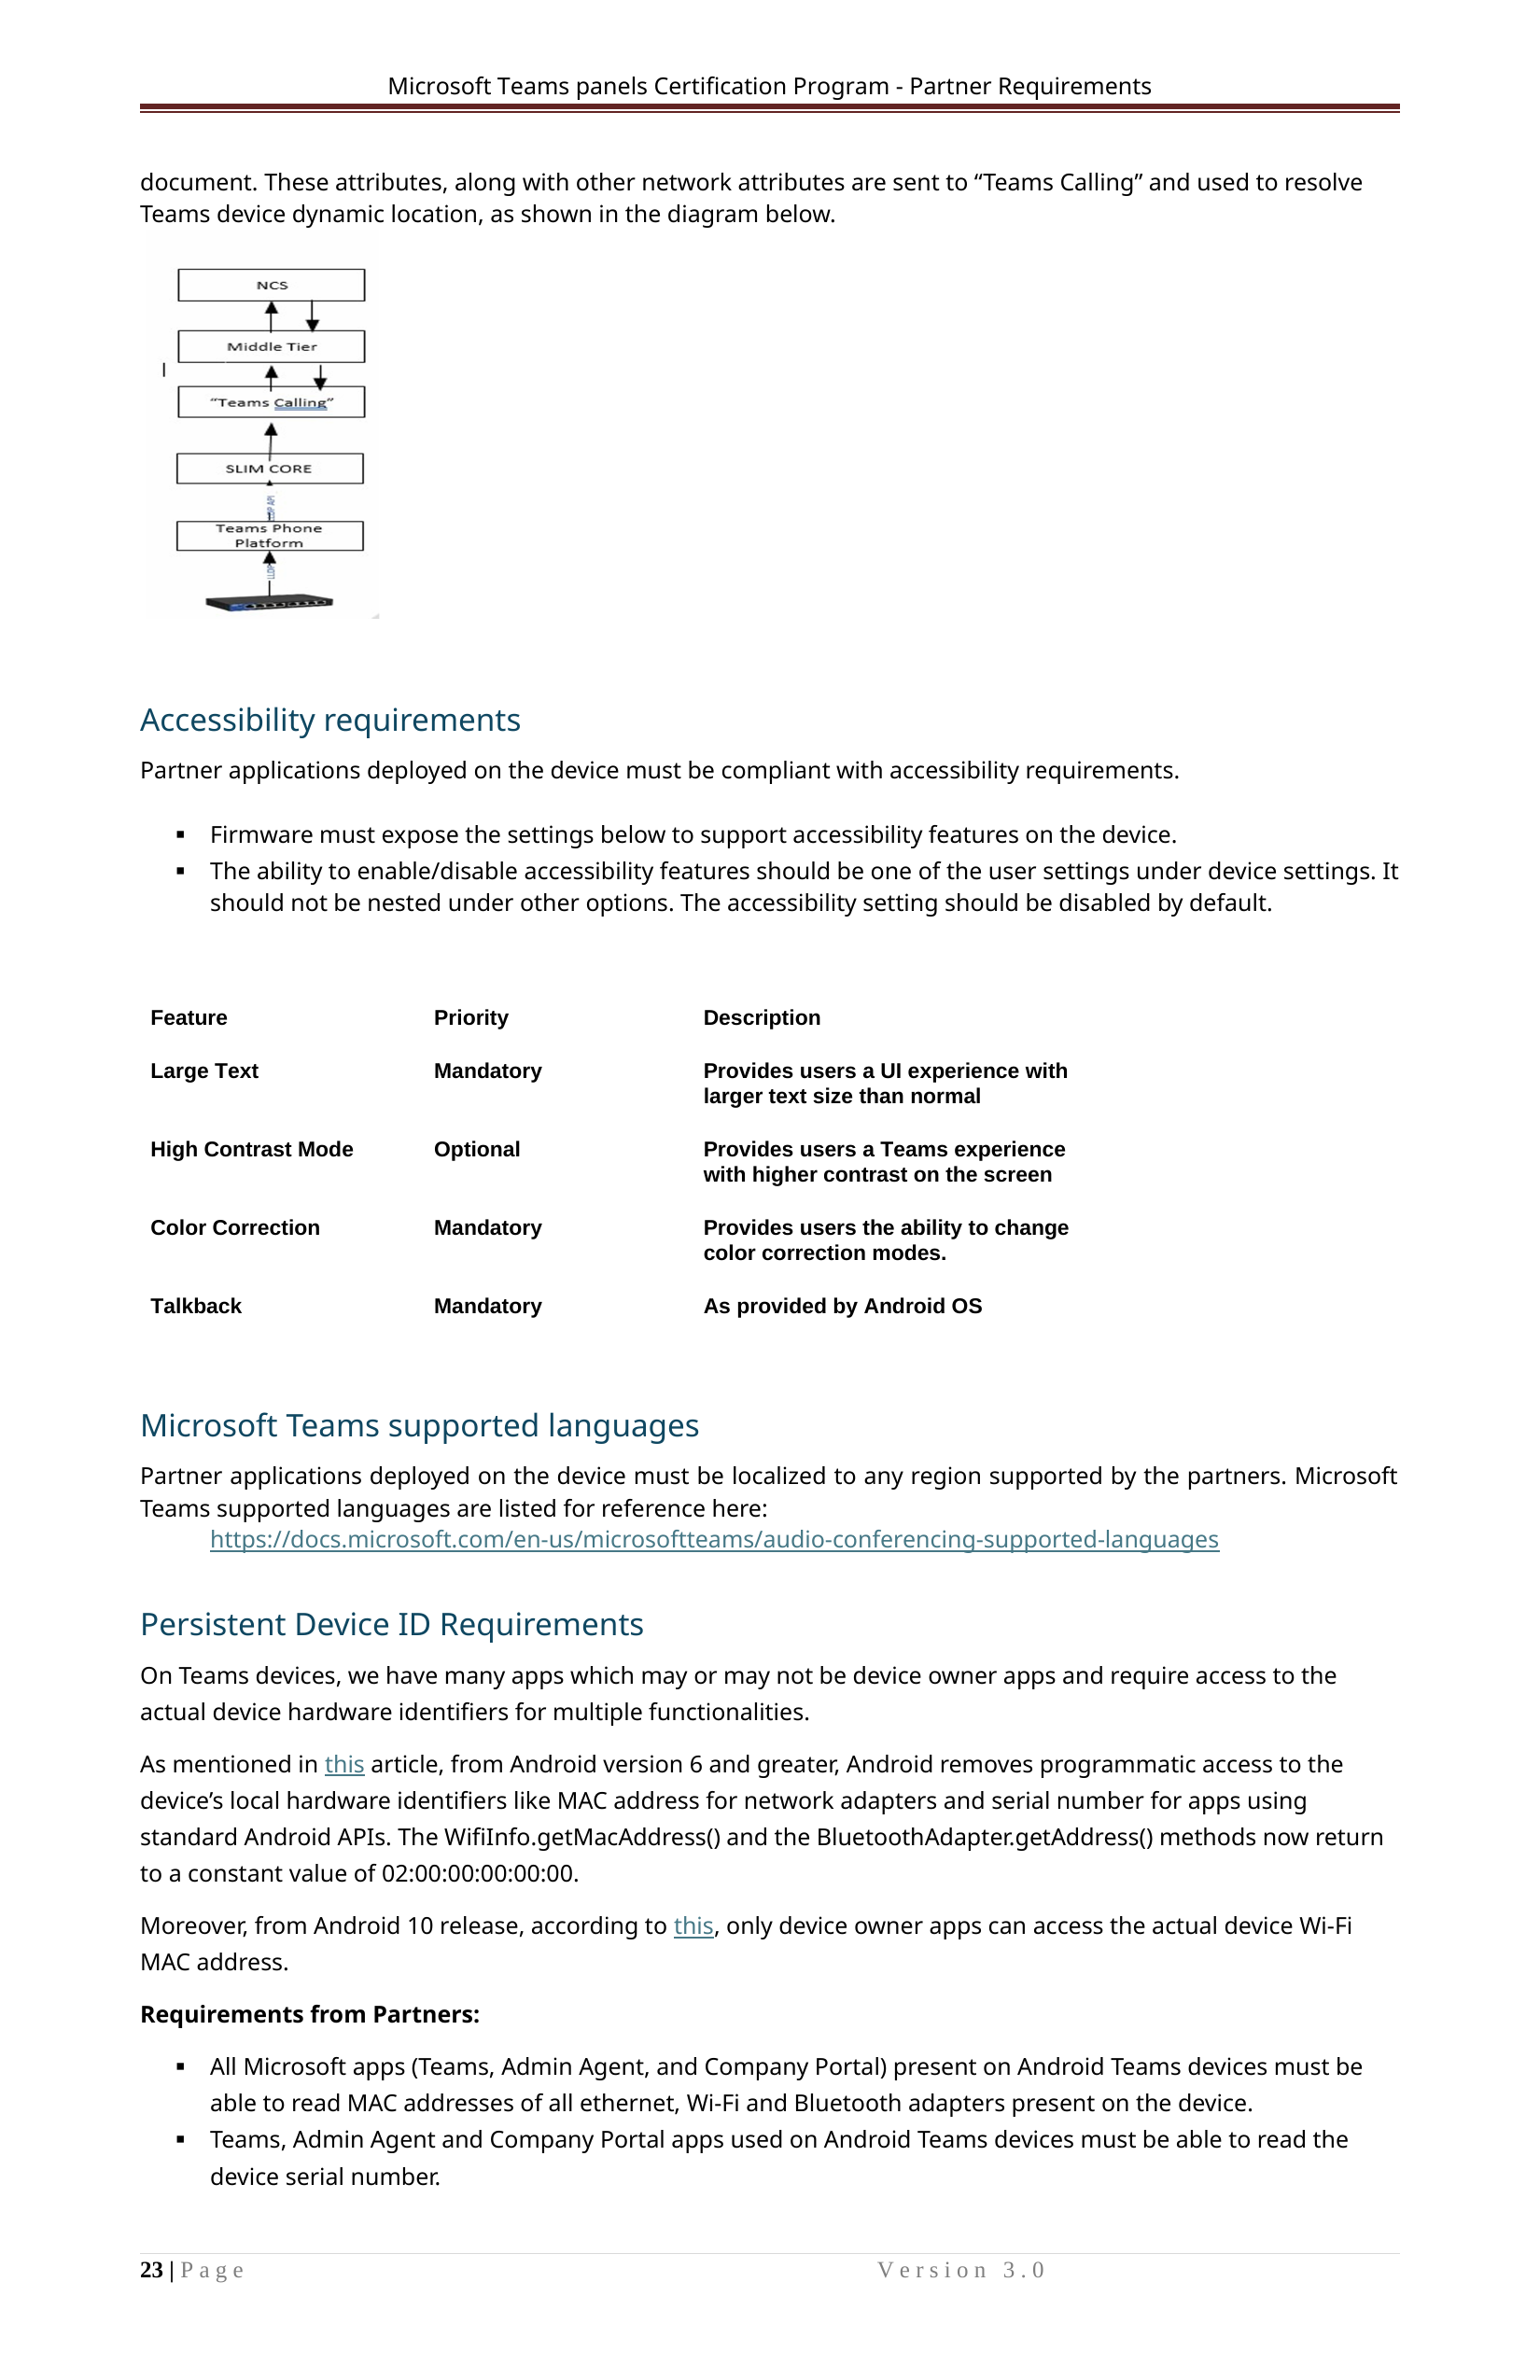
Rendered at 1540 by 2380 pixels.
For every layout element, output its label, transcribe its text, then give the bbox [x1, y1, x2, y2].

list Teams, Admin Agent and Company Portal apps used on Android Teams devices must be able to read the device serial number. [175, 2123, 1400, 2191]
list The ability to enable/disable accessibility features should be one of the user settings under device settings. It should not be nested under other options. The accessibility setting should be disabled by default. [175, 854, 1400, 917]
table_cell Mandatory [424, 1270, 693, 1324]
table_header Feature [140, 982, 424, 1035]
subtitle Persistent Device ID Requirements [140, 1603, 1400, 1645]
text https://docs.microsoft.com/en-us/microsoftteams/audio-conferencing-supported-languages [140, 1523, 1400, 1555]
table_cell Mandatory [424, 1192, 693, 1270]
table_cell High Contrast Mode [140, 1113, 424, 1192]
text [140, 166, 1400, 230]
table_header Description [693, 982, 1103, 1035]
table_cell Talkback [140, 1270, 424, 1324]
text Moreover, from Android 10 release, according to this, only device owner apps can access the actual device Wi-Fi MAC address. [140, 1910, 1400, 1978]
table_cell Color Correction [140, 1192, 424, 1270]
table_cell As provided by Android OS [693, 1270, 1103, 1324]
table_cell Provides users the ability to change color correction modes. [693, 1192, 1103, 1270]
table_header Priority [424, 982, 693, 1035]
text As mentioned in this article, from Android version 6 and greater, Android removes programmatic access to the device’s local hardware identifiers like MAC address for network adapters and serial number for apps using standard Android APIs. The WifiInfo.getMacAddress() and the BluetoothAdapter.getAddress() methods now return to a constant value of 02:00:00:00:00:00. [140, 1747, 1400, 1889]
table_cell Provides users a UI experience with larger text size than normal [693, 1035, 1103, 1113]
text Partner applications deployed on the device must be localized to any region supported by the partners. Microsoft Teams supported languages are listed for reference here: [140, 1460, 1400, 1523]
list Firmware must expose the settings below to support accessibility features on the device. [175, 818, 1400, 849]
text On Teams devices, we have many apps which may or may not be device owner apps and require access to the actual device hardware identifiers for multiple functionalities. [140, 1659, 1400, 1728]
text Requirements from Partners: [140, 1998, 1400, 2030]
subtitle Microsoft Teams supported languages [140, 1403, 1400, 1446]
list All Microsoft apps (Teams, Admin Agent, and Company Portal) present on Android Teams devices must be able to read MAC addresses of all ethernet, Wi-Fi and Bluetooth adapters present on the device. [175, 2051, 1400, 2119]
table_cell Mandatory [424, 1035, 693, 1113]
picture [146, 230, 380, 619]
text Partner applications deployed on the device must be compliant with accessibility requirements. [140, 754, 1400, 786]
table_cell Optional [424, 1113, 693, 1192]
table_cell Provides users a Teams experience with higher contrast on the screen [693, 1113, 1103, 1192]
subtitle Accessibility requirements [140, 698, 1400, 740]
table_cell Large Text [140, 1035, 424, 1113]
